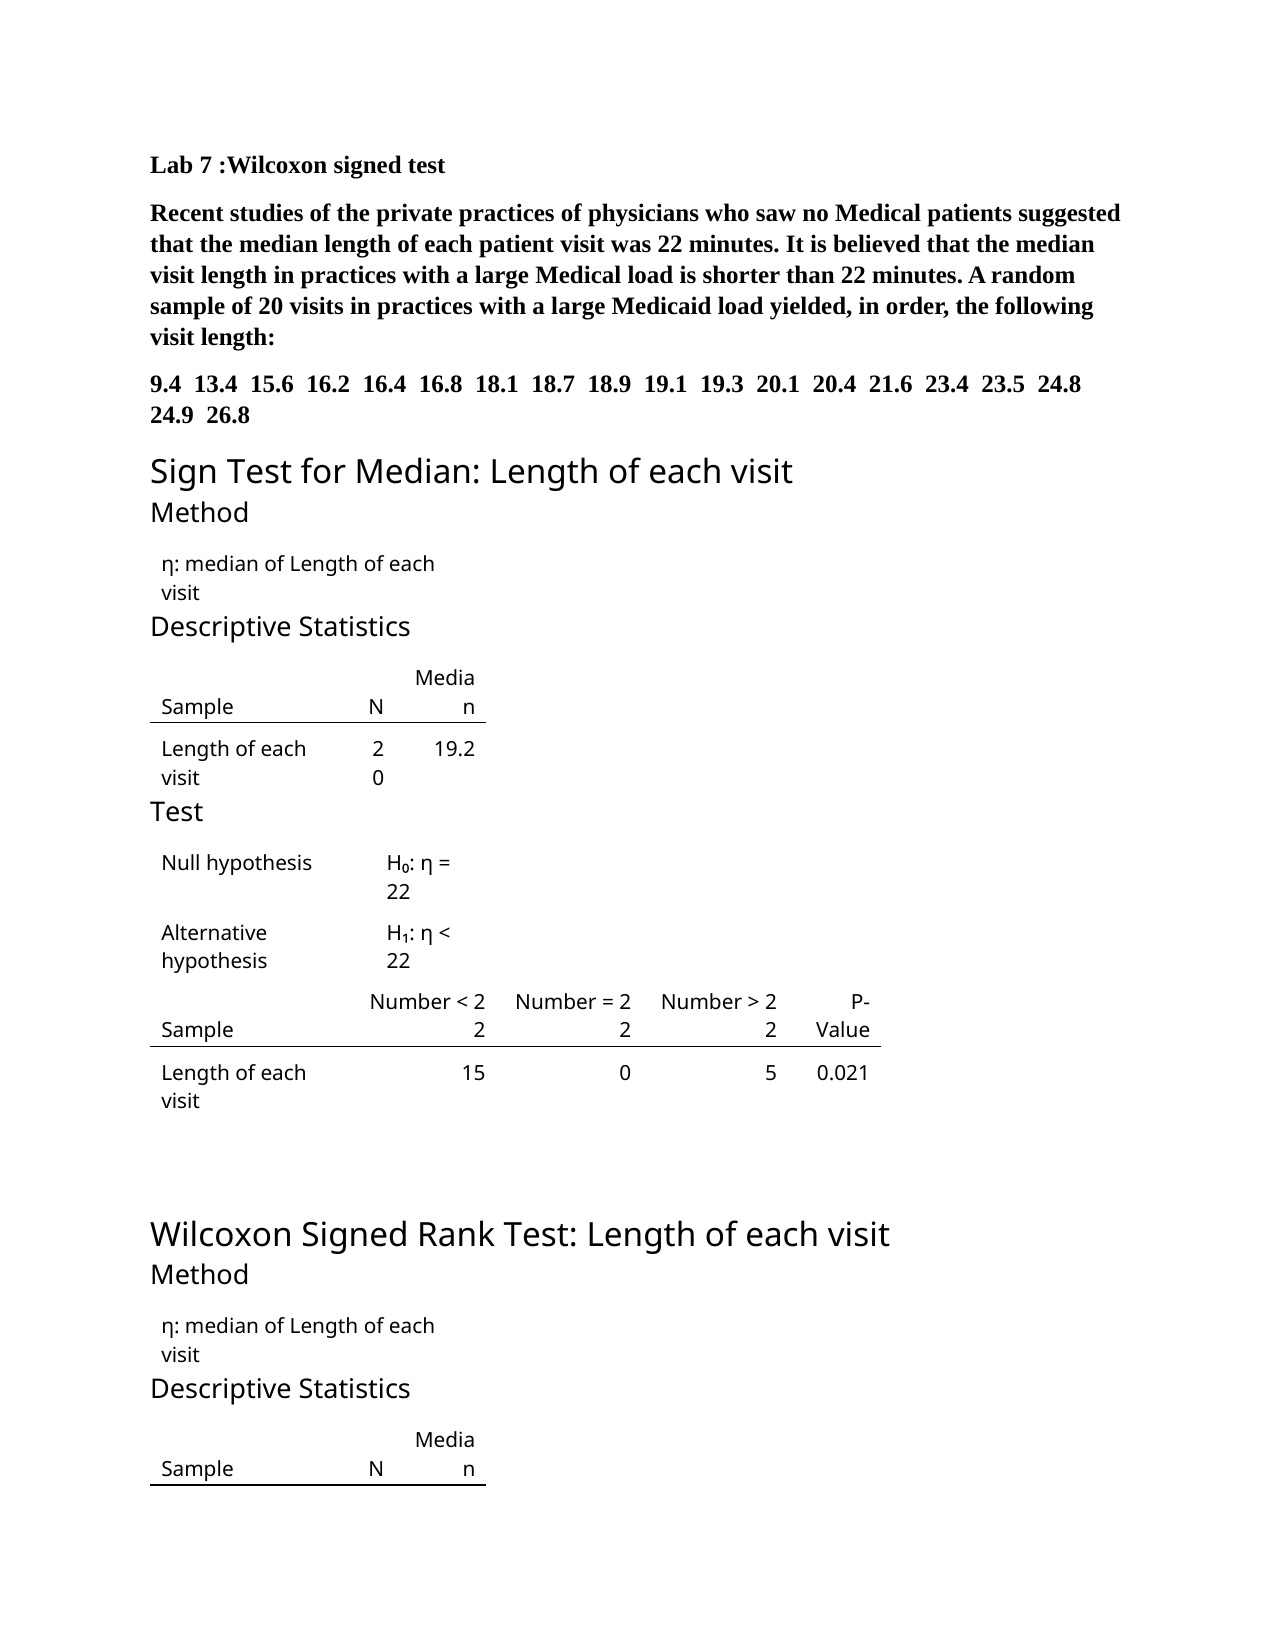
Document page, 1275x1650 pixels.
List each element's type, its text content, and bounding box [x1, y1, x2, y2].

text Method [150, 1256, 1125, 1293]
text Recent studies of the private practices of physicians who saw no Medical patients suggested that the median length of each patient visit was 22 minutes. It is believed that the median visit length in practices with a large Medical load is shorter than 22 minutes. A random sample of 20 visits in practices with a large Medicaid load yielded, in order, the following visit length: [150, 198, 1125, 351]
table_cell H₁: η < 22 [376, 907, 490, 976]
table_header Null hypothesis [150, 838, 376, 907]
table_header Sample [150, 1415, 350, 1484]
text Test [150, 793, 1125, 830]
table_cell 15 [350, 1047, 496, 1117]
table_cell 5 [642, 1047, 787, 1117]
table_header Median [395, 653, 486, 722]
table_cell 20 [350, 723, 395, 793]
table_cell Length of each visit [150, 1047, 350, 1117]
table_cell 0 [496, 1047, 642, 1117]
table_header P-Value [788, 976, 881, 1046]
table_header Sample [150, 653, 350, 722]
table_cell 19.2 [395, 723, 486, 793]
table_header Number < 22 [350, 976, 496, 1046]
table_header Median [395, 1415, 486, 1484]
text Wilcoxon Signed Rank Test: Length of each visit [150, 1210, 1125, 1256]
table_header η: median of Length of each visit [150, 1300, 471, 1370]
text 9.4 13.4 15.6 16.2 16.4 16.8 18.1 18.7 18.9 19.1 19.3 20.1 20.4 21.6 23.4 23.5 24.8 24.9 26.8 [150, 369, 1125, 429]
table_header η: median of Length of each visit [150, 539, 471, 608]
text Lab 7 :Wilcoxon signed test [150, 150, 1125, 179]
table_header Number = 22 [496, 976, 642, 1046]
table_cell 0.021 [788, 1047, 881, 1117]
table_header N [350, 1415, 395, 1484]
table_cell Length of each visit [150, 723, 350, 793]
table_header N [350, 653, 395, 722]
table_header Sample [150, 976, 350, 1046]
table_cell Alternative hypothesis [150, 907, 376, 976]
text Method [150, 494, 1125, 531]
table_header H₀: η = 22 [376, 838, 490, 907]
text Descriptive Statistics [150, 1370, 1125, 1407]
text Sign Test for Median: Length of each visit [150, 448, 1125, 494]
text Descriptive Statistics [150, 608, 1125, 645]
table_header Number > 22 [642, 976, 787, 1046]
